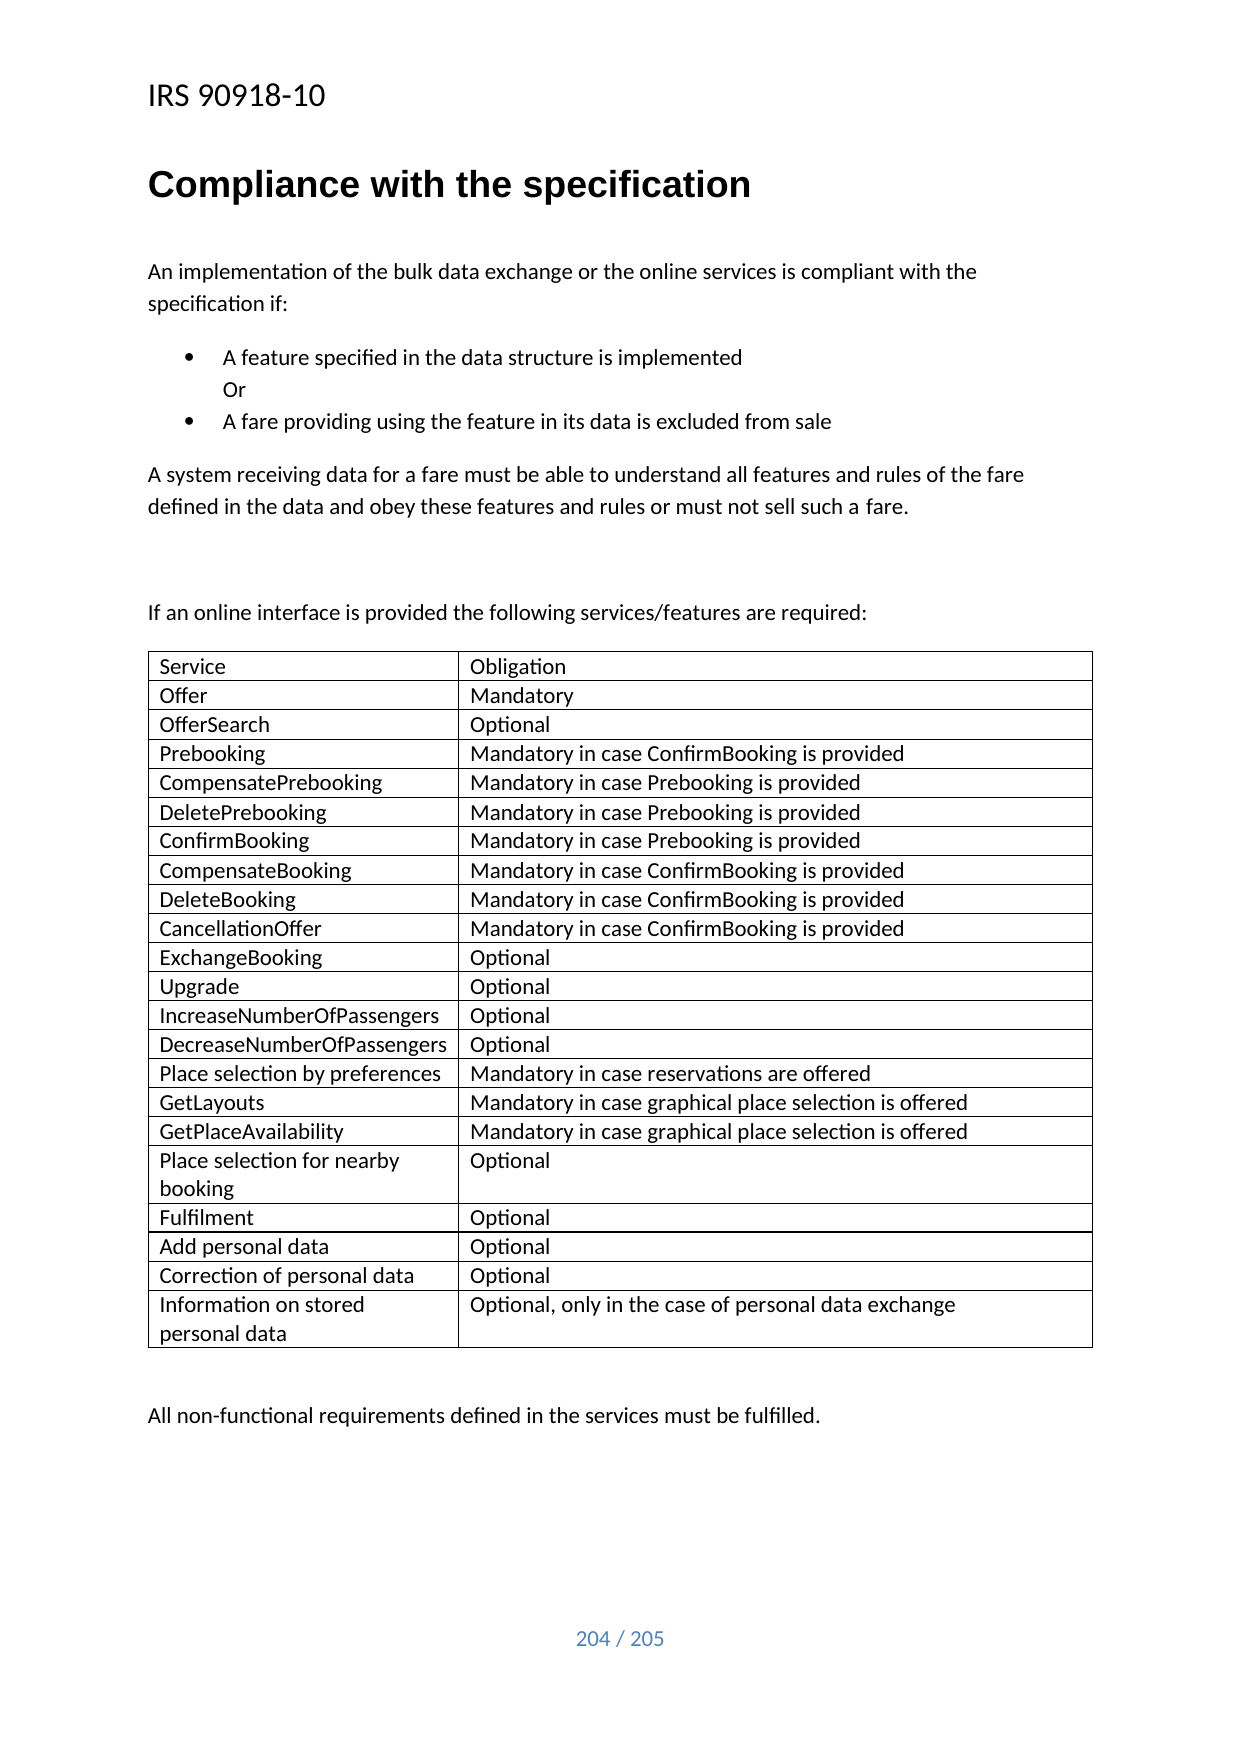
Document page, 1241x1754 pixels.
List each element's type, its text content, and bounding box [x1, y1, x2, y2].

list A fare providing using the feature in its data is excluded from sale [185, 407, 1093, 435]
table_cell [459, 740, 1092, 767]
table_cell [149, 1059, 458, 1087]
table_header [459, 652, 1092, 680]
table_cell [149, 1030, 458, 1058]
text If an online interface is provided the following services/features are required: [148, 598, 1093, 626]
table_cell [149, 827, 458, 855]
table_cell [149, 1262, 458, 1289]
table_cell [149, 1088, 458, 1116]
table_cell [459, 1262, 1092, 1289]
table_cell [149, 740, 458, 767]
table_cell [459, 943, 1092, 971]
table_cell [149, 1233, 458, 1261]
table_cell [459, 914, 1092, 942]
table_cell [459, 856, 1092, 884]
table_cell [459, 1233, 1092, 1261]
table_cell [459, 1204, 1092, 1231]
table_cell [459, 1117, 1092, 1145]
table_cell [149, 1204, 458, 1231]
list Or [223, 375, 1093, 403]
list A feature specified in the data structure is implemented [185, 343, 1093, 371]
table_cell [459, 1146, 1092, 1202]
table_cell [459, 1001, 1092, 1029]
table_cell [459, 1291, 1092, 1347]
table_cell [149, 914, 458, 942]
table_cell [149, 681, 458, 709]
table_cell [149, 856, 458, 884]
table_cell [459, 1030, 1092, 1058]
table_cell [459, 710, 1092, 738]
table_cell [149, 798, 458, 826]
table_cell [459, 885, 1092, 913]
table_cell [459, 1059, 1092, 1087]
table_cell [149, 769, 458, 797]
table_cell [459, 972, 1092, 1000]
text Compliance with the specification [148, 163, 1093, 206]
text An implementation of the bulk data exchange or the online services is compliant with the specification if: [148, 257, 1093, 318]
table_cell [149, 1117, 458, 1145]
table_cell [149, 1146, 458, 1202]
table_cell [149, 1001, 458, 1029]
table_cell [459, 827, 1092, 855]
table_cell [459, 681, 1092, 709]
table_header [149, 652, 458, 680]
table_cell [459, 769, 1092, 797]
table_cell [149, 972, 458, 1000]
text All non-functional requirements defined in the services must be fulfilled. [148, 1401, 1093, 1429]
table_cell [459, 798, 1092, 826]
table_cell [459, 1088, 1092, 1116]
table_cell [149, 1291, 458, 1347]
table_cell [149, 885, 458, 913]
text A system receiving data for a fare must be able to understand all features and rules of the fare defined in the data and obey these features and rules or must not sell such a fare. [148, 460, 1093, 520]
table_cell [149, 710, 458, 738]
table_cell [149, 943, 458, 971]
